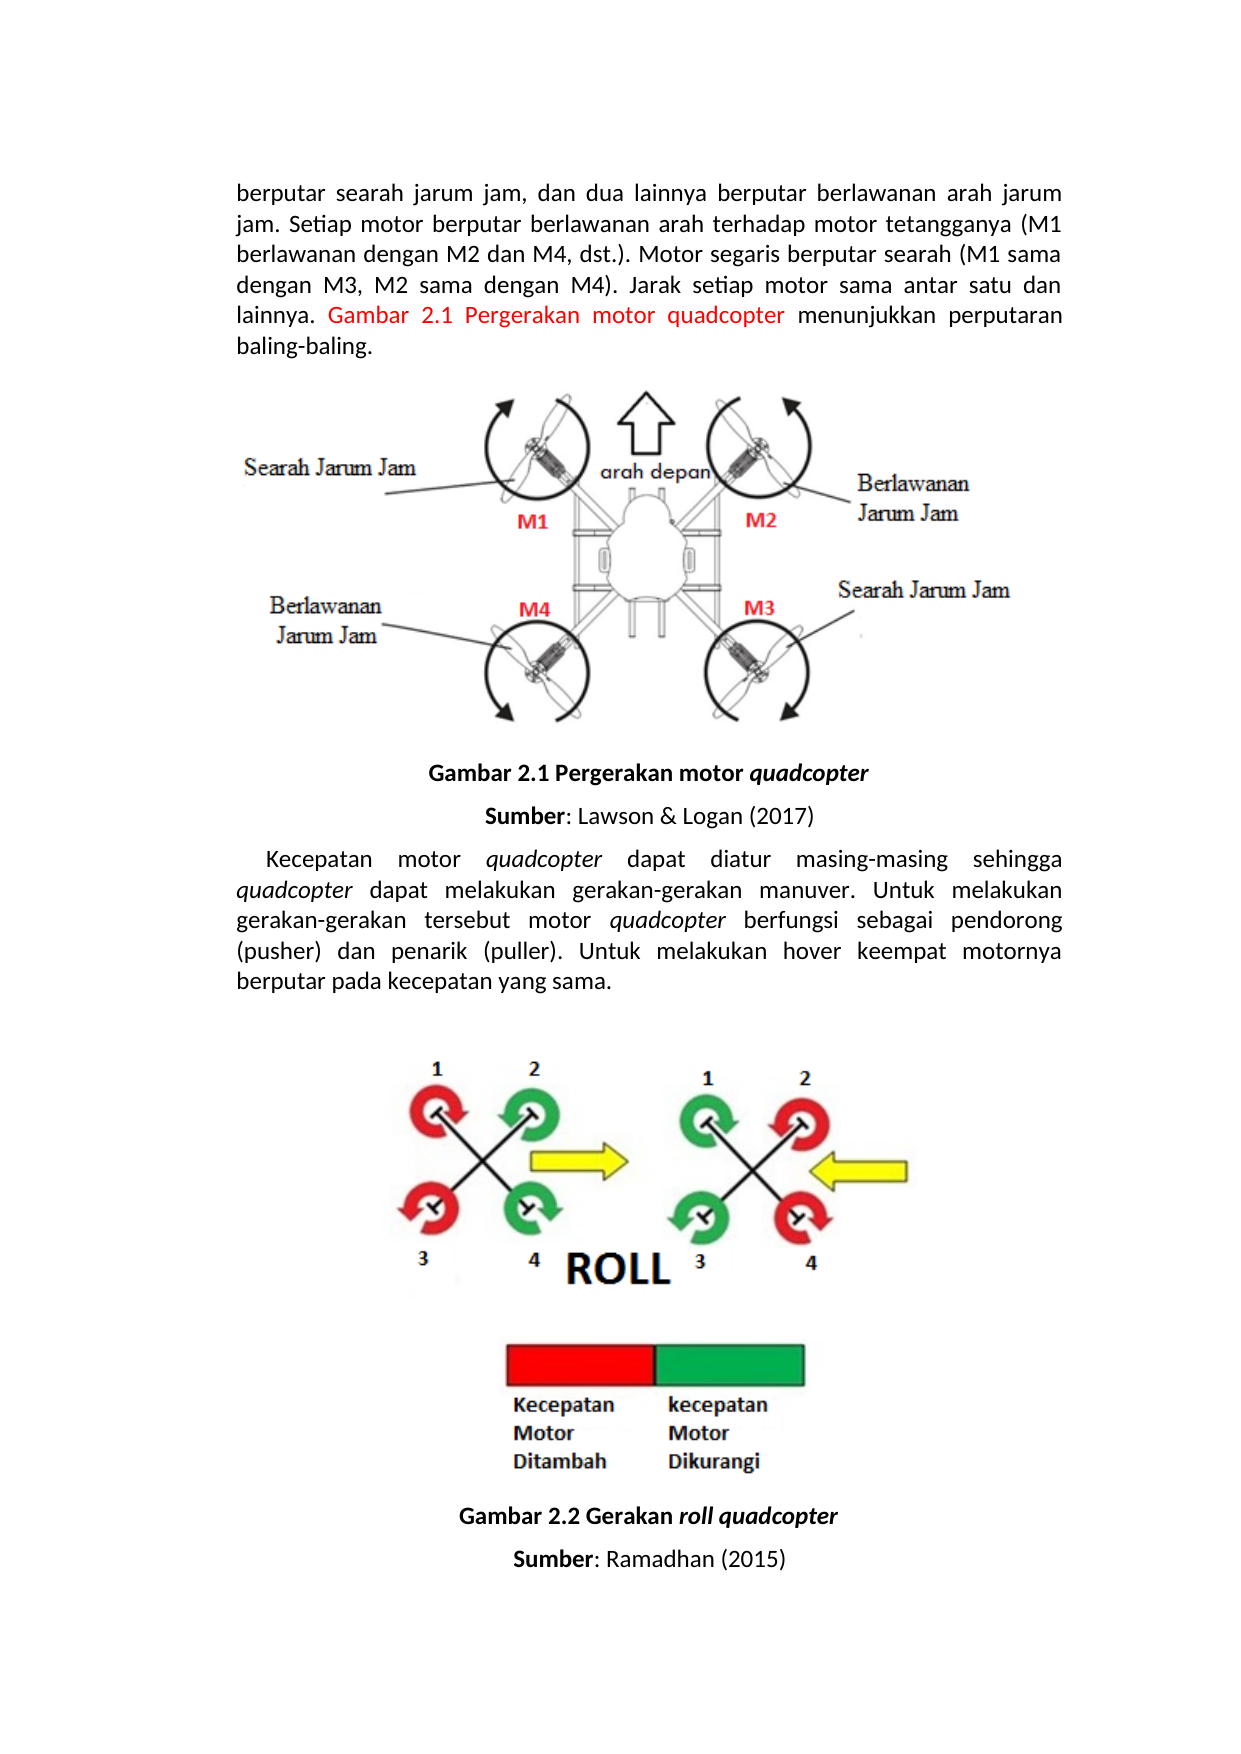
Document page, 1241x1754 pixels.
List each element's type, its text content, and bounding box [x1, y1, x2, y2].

text Gambar 2.2 Gerakan roll quadcopter [236, 1500, 1063, 1530]
text Sumber: Ramadhan (2015) [236, 1543, 1063, 1573]
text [236, 177, 1063, 360]
text Gambar 2.1 Pergerakan motor quadcopter [236, 757, 1063, 788]
text Kecepatan motor quadcopter dapat diatur masing-masing sehingga quadcopter dapat melakukan gerakan-gerakan manuver. Untuk melakukan gerakan-gerakan tersebut motor quadcopter berfungsi sebagai pendorong (pusher) dan penarik (puller). Untuk melakukan hover keempat motornya berputar pada kecepatan yang sama. [236, 843, 1063, 996]
picture [236, 372, 1027, 733]
text Sumber: Lawson & Logan (2017) [236, 800, 1063, 831]
picture [360, 1051, 939, 1475]
